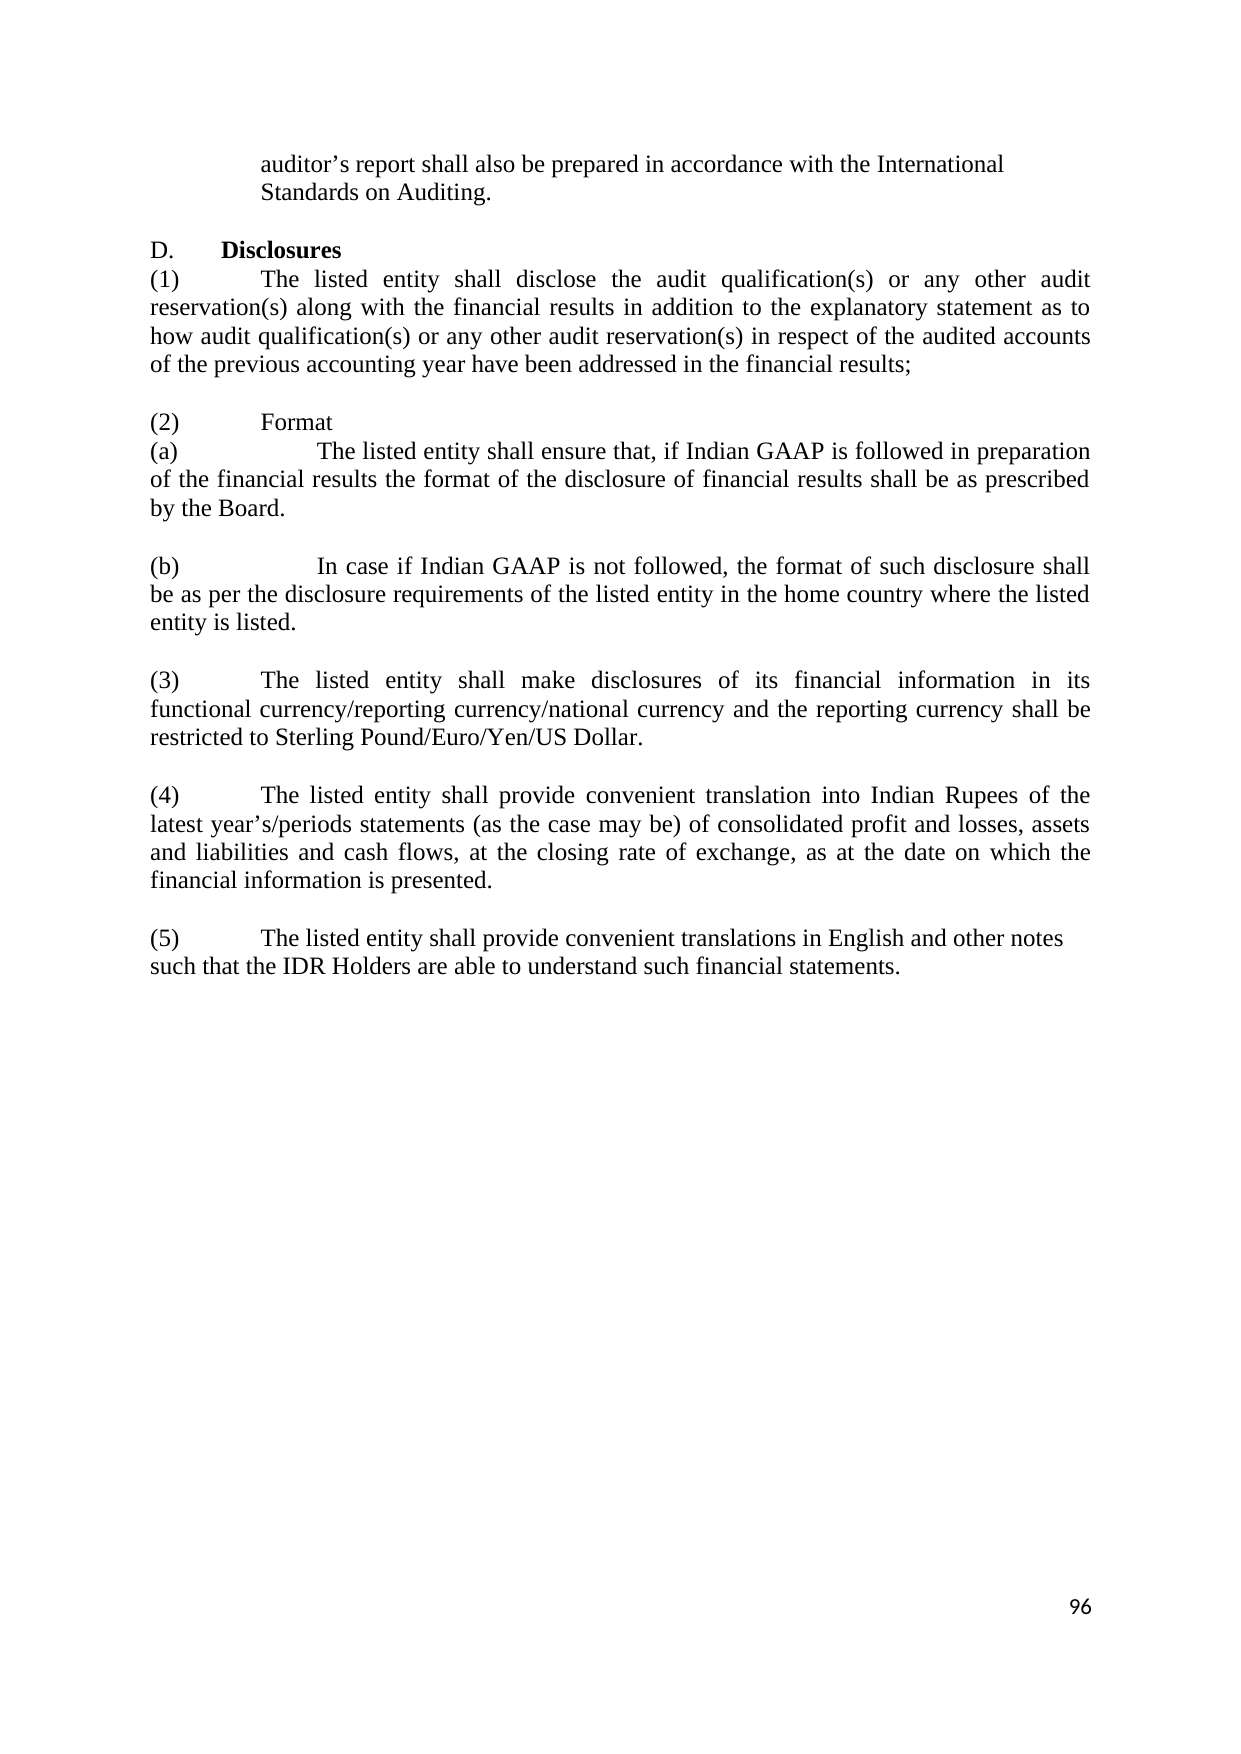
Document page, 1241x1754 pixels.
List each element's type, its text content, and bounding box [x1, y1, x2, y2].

text auditor’s report shall also be prepared in accordance with the International Standards on Auditing. [260, 150, 1089, 206]
list The listed entity shall make disclosures of its financial information in its functional currency/reporting currency/national currency and the reporting currency shall be restricted to Sterling Pound/Euro/Yen/US Dollar. [150, 666, 1092, 751]
list In case if Indian GAAP is not followed, the format of such disclosure shall be as per the disclosure requirements of the listed entity in the home country where the listed entity is listed. [150, 552, 1092, 636]
list The listed entity shall provide convenient translation into Indian Rupees of the latest year’s/periods statements (as the case may be) of consolidated profit and losses, assets and liabilities and cash flows, at the closing rate of exchange, as at the date on which the financial information is presented. [150, 781, 1092, 894]
list The listed entity shall ensure that, if Indian GAAP is followed in preparation of the financial results the format of the disclosure of financial results shall be as prescribed by the Board. [150, 437, 1092, 522]
list The listed entity shall provide convenient translations in English and other notes such that the IDR Holders are able to understand such financial statements. [150, 924, 1092, 980]
list Format [150, 407, 1092, 436]
list The listed entity shall disclose the audit qualification(s) or any other audit reservation(s) along with the financial results in addition to the explanatory statement as to how audit qualification(s) or any other audit reservation(s) in respect of the audited accounts of the previous accounting year have been addressed in the financial results; [150, 265, 1092, 378]
list Disclosures [150, 235, 1092, 264]
text 96 [150, 1592, 1092, 1620]
